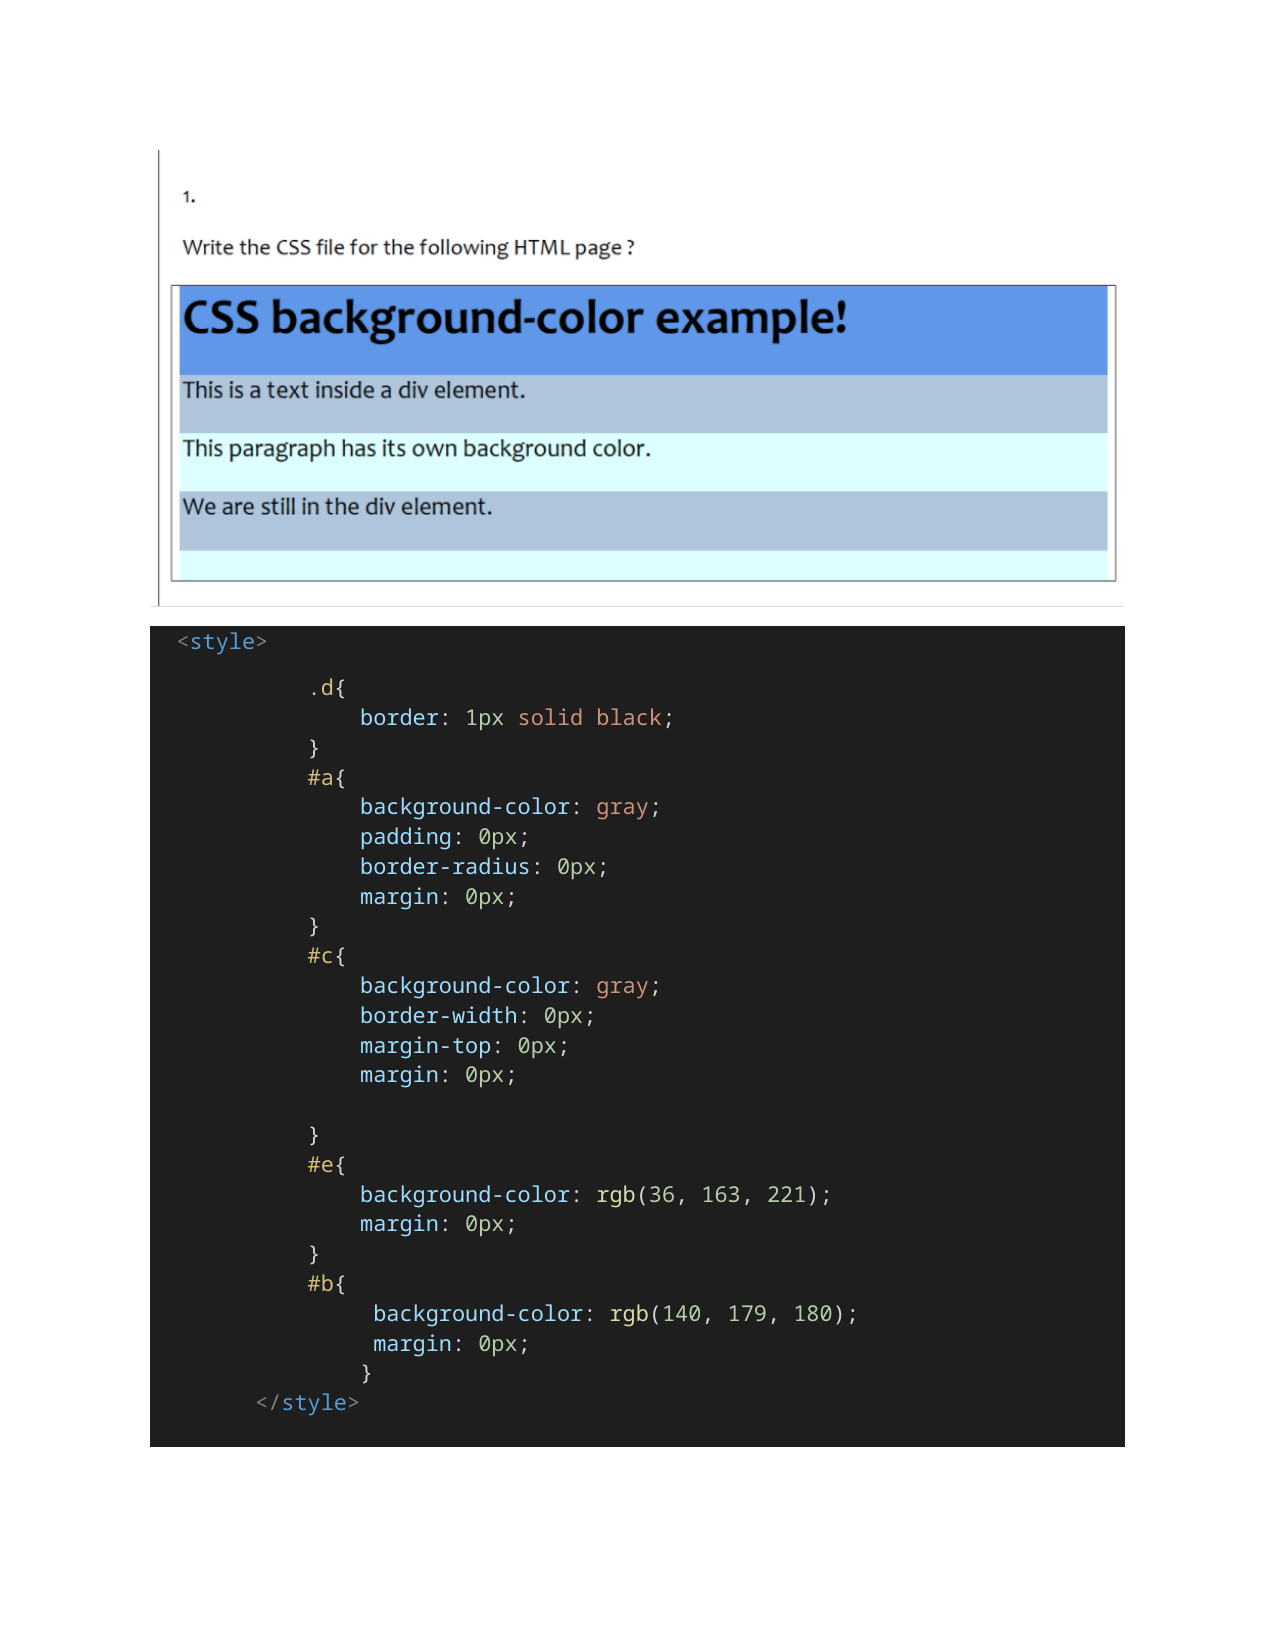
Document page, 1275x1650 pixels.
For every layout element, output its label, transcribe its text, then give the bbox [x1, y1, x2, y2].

text #e{ [150, 1149, 1125, 1179]
text margin-top: 0px; [150, 1030, 1125, 1059]
text margin: 0px; [150, 1208, 1125, 1238]
text background-color: gray; [150, 791, 1125, 821]
text background-color: rgb(140, 179, 180); [150, 1298, 1125, 1328]
text } [150, 1357, 1125, 1387]
text <style> [150, 626, 1125, 656]
picture [150, 150, 1125, 607]
text } [150, 732, 1125, 762]
text } [150, 911, 1125, 940]
text border: 1px solid black; [150, 702, 1125, 732]
text #c{ [150, 940, 1125, 970]
text margin: 0px; [150, 881, 1125, 911]
text } [150, 1119, 1125, 1149]
text #b{ [150, 1268, 1125, 1298]
text background-color: gray; [150, 970, 1125, 1000]
text background-color: rgb(36, 163, 221); [150, 1179, 1125, 1208]
text margin: 0px; [150, 1328, 1125, 1357]
text margin: 0px; [150, 1059, 1125, 1089]
text border-radius: 0px; [150, 851, 1125, 881]
text </style> [150, 1387, 1125, 1417]
text padding: 0px; [150, 821, 1125, 851]
text } [150, 1238, 1125, 1268]
text border-width: 0px; [150, 1000, 1125, 1030]
text #a{ [150, 762, 1125, 791]
text .d{ [150, 672, 1125, 702]
